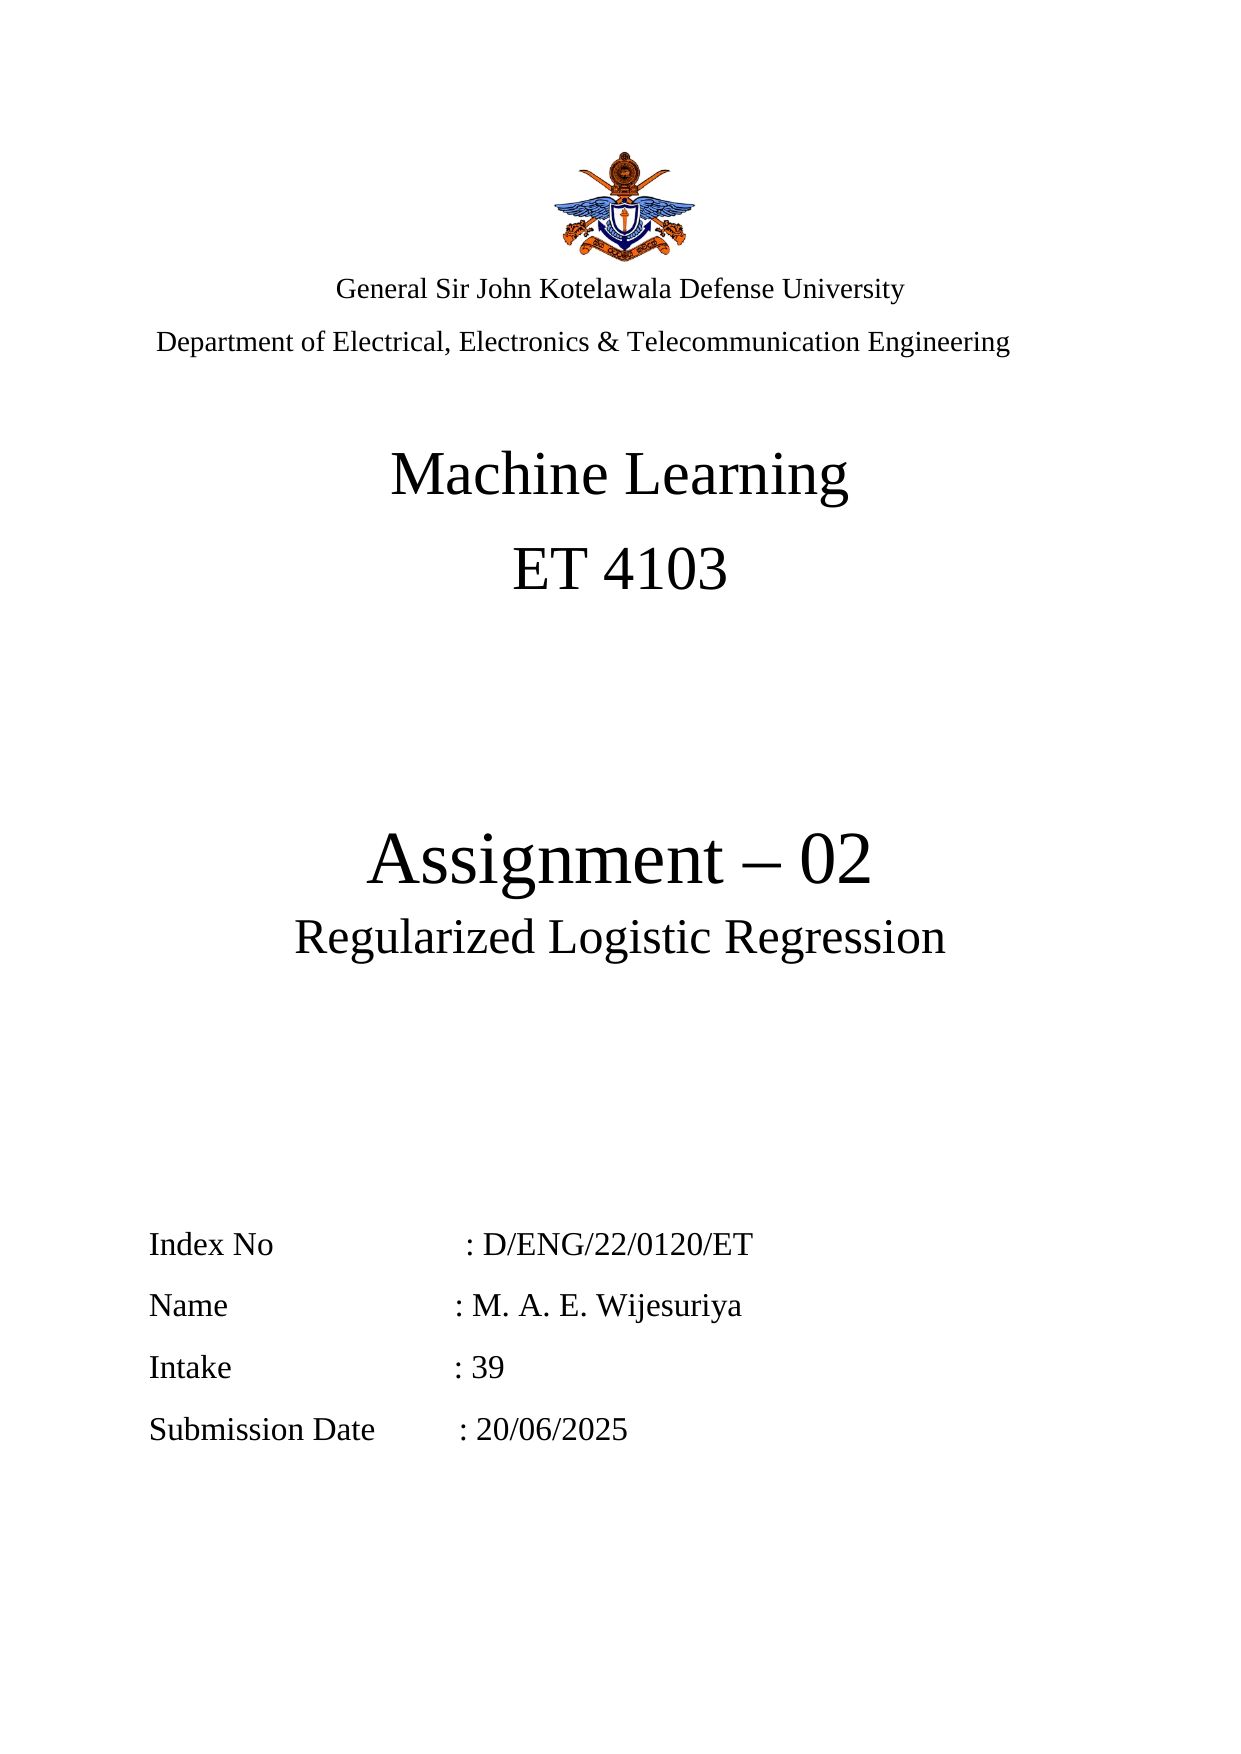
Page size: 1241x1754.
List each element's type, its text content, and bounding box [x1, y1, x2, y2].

text General Sir John Kotelawala Defense University [150, 271, 1090, 304]
text Intake : 39 [148, 1347, 1090, 1386]
picture [548, 150, 700, 264]
text Assignment – 02 [150, 814, 1090, 900]
text Department of Electrical, Electronics & Telecommunication Engineering [156, 324, 1090, 358]
text ET 4103 [150, 531, 1090, 603]
text Submission Date : 20/06/2025 [148, 1409, 1090, 1448]
text Regularized Logistic Regression [150, 907, 1090, 964]
text Name : M. A. E. Wijesuriya [148, 1286, 1090, 1324]
text Machine Learning [150, 436, 1090, 508]
text Index No : D/ENG/22/0120/ET [148, 1224, 1090, 1262]
